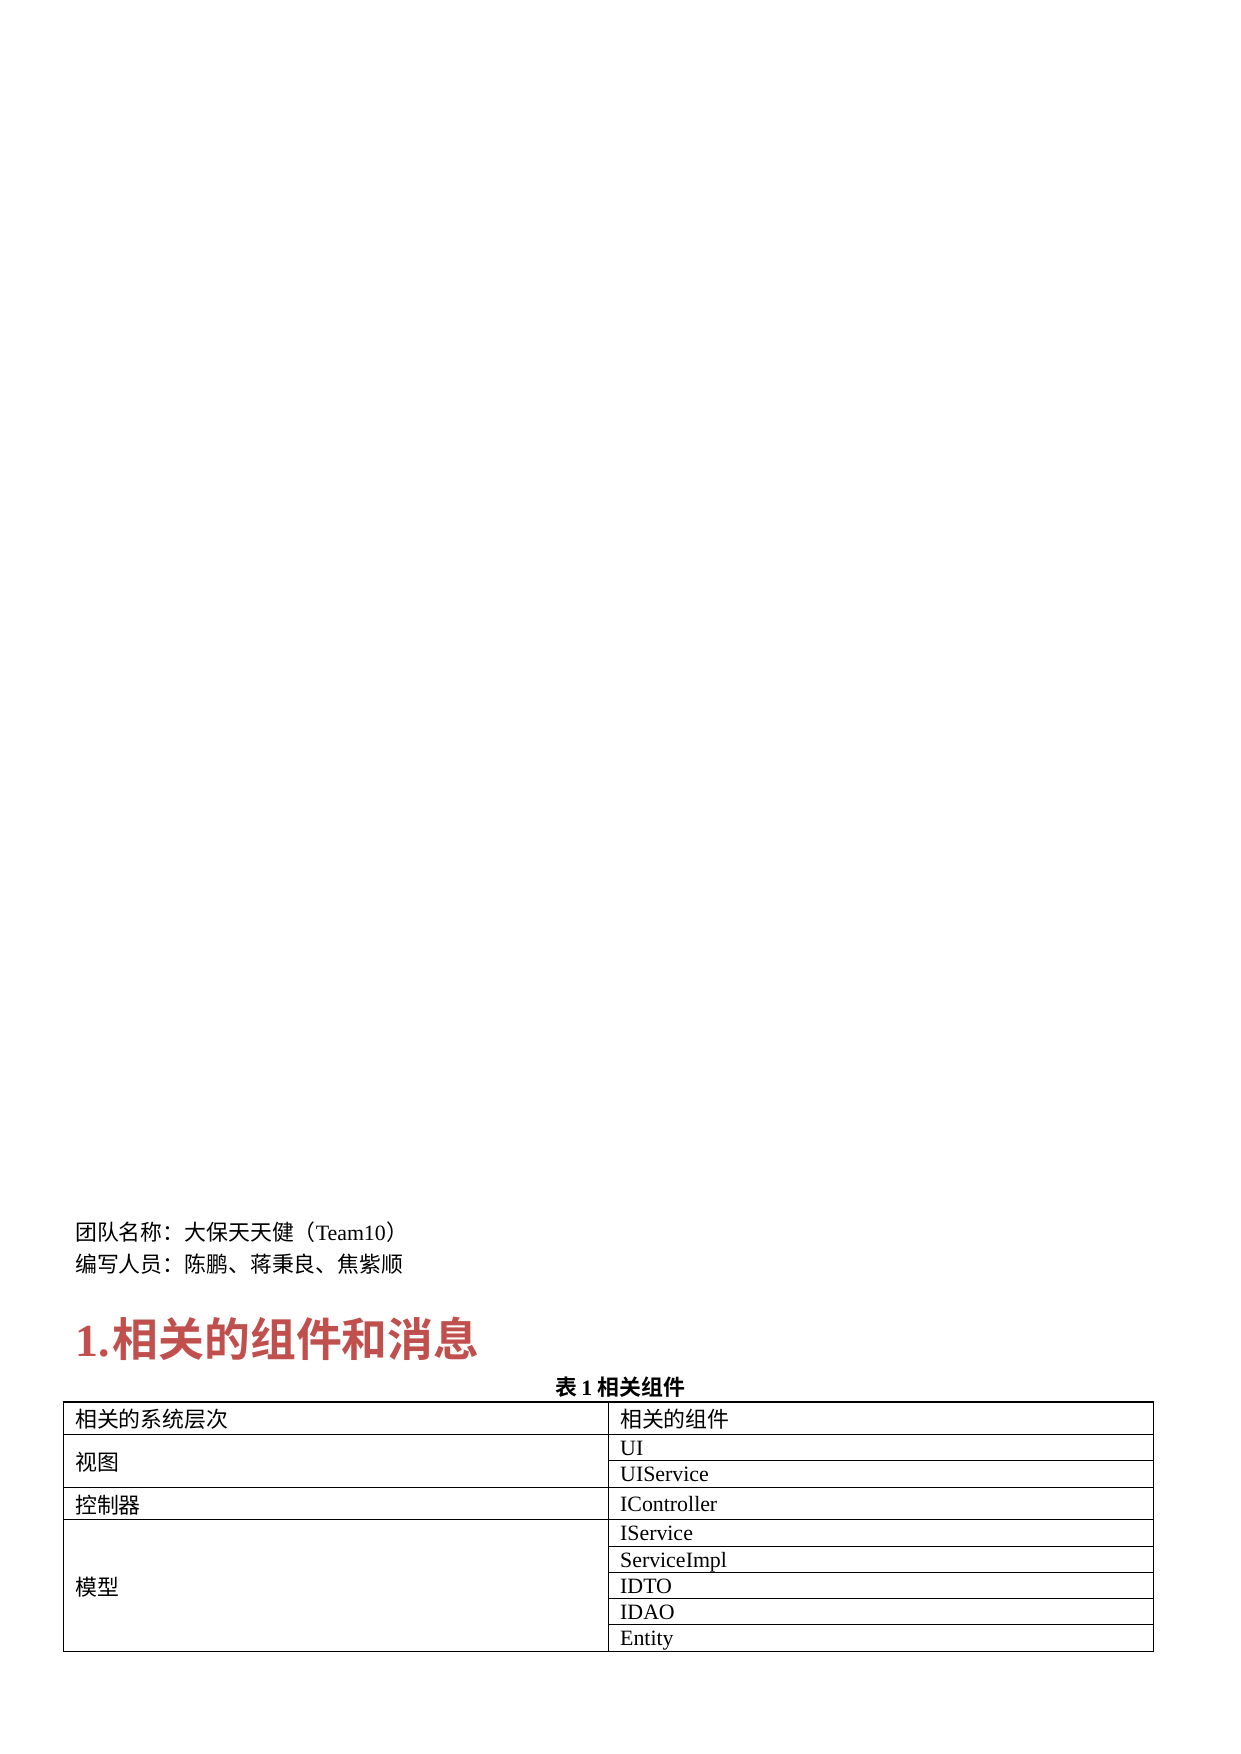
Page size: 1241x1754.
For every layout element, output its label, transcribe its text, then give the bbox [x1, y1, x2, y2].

text 团队名称：大保天天健（Team10） [75, 1215, 1165, 1247]
table_cell UIService [609, 1461, 1153, 1487]
text 编写人员：陈鹏、蒋秉良、焦紫顺 [75, 1247, 1165, 1278]
table_header 相关的组件 [609, 1403, 1153, 1434]
text 表1 相关组件 [75, 1370, 1165, 1401]
table_cell UI [609, 1435, 1153, 1460]
table_cell IDAO [609, 1599, 1153, 1624]
table_cell IDTO [609, 1573, 1153, 1598]
table_cell 视图 [64, 1435, 608, 1487]
table_cell IService [609, 1520, 1153, 1546]
table_cell IController [609, 1488, 1153, 1519]
table_header 相关的系统层次 [64, 1403, 608, 1434]
table_cell ServiceImpl [609, 1547, 1153, 1572]
table_cell 模型 [64, 1520, 608, 1651]
table_cell 控制器 [64, 1488, 608, 1519]
subtitle 相关的组件和消息 [75, 1303, 1165, 1370]
table_cell Entity [609, 1625, 1153, 1651]
